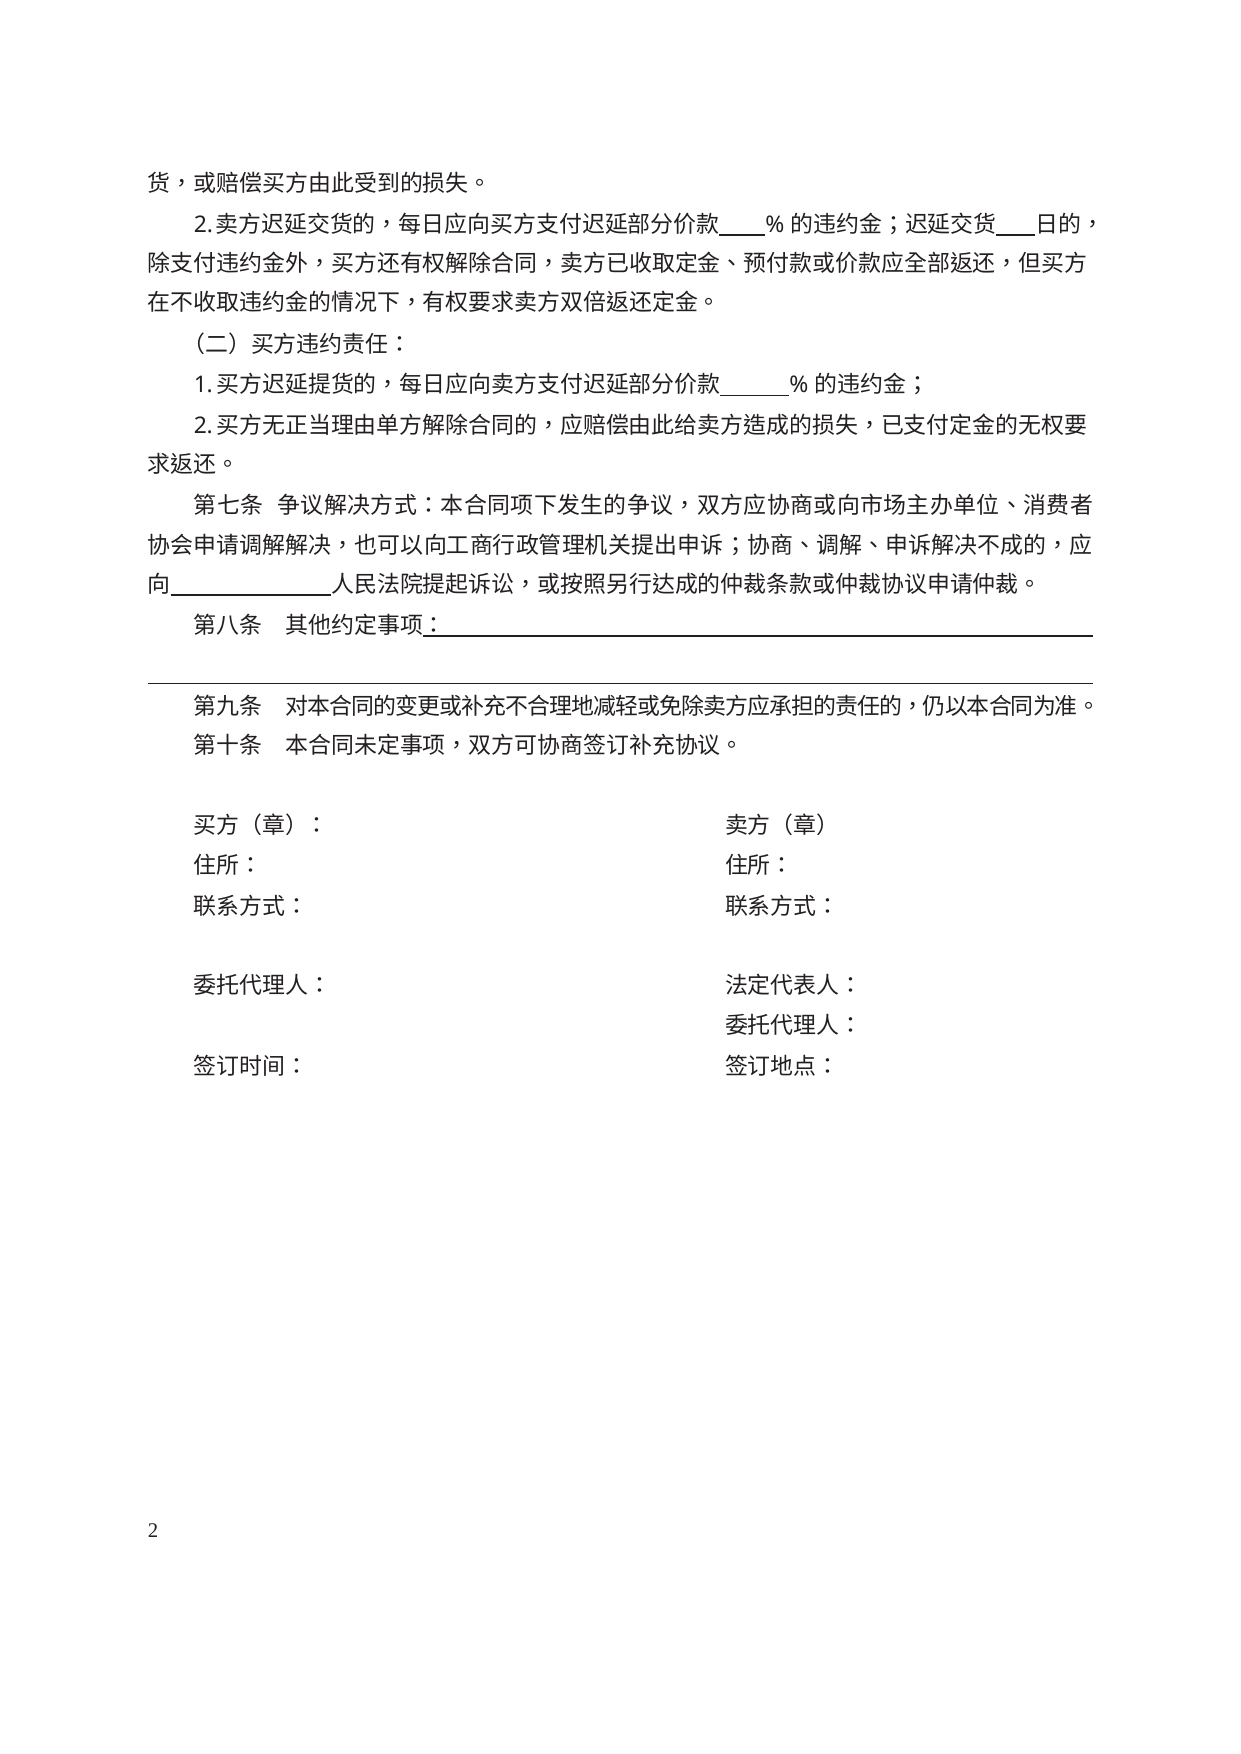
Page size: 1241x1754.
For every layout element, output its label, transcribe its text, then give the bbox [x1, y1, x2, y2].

text 第八条 其他约定事项： [193, 609, 1115, 640]
text 签订时间： 签订地点： [193, 1050, 1115, 1081]
text 第九条 对本合同的变更或补充不合理地减轻或免除卖方应承担的责任的，仍以本合同为准。 [193, 681, 1115, 721]
text 委托代理人： [725, 1009, 1115, 1041]
text 2 [148, 1518, 1115, 1542]
list 卖方迟延交货的，每日应向买方支付迟延部分价款 % 的违约金；迟延交货 日的，除支付违约金外，买方还有权解除合同，卖方已收取定金、预付款或价款应全部返还，但买方在不收取违约金的情况下，有权要求卖方双倍返还定金。 [148, 208, 1104, 318]
text 第七条 争议解决方式：本合同项下发生的争议，双方应协商或向市场主办单位、消费者协会申请调解解决，也可以向工商行政管理机关提出申诉；协商、调解、申诉解决不成的，应向 人民法院提起诉讼，或按照另行达成的仲裁条款或仲裁协议申请仲裁。 [148, 489, 1093, 599]
text （二）买方违约责任： [182, 328, 1115, 359]
text 联系方式： 联系方式： [193, 890, 1115, 921]
list 买方迟延提货的，每日应向卖方支付迟延部分价款 % 的违约金； [148, 368, 1115, 400]
text 第十条 本合同未定事项，双方可协商签订补充协议。 [193, 729, 1115, 761]
text 货，或赔偿买方由此受到的损失。 [148, 167, 1115, 198]
text 委托代理人： 法定代表人： [193, 969, 1115, 1000]
list 买方无正当理由单方解除合同的，应赔偿由此给卖方造成的损失，已支付定金的无权要求返还。 [148, 409, 1093, 479]
text 住所： 住所： [193, 849, 1115, 881]
text 买方（章）： 卖方（章） [193, 809, 1115, 840]
